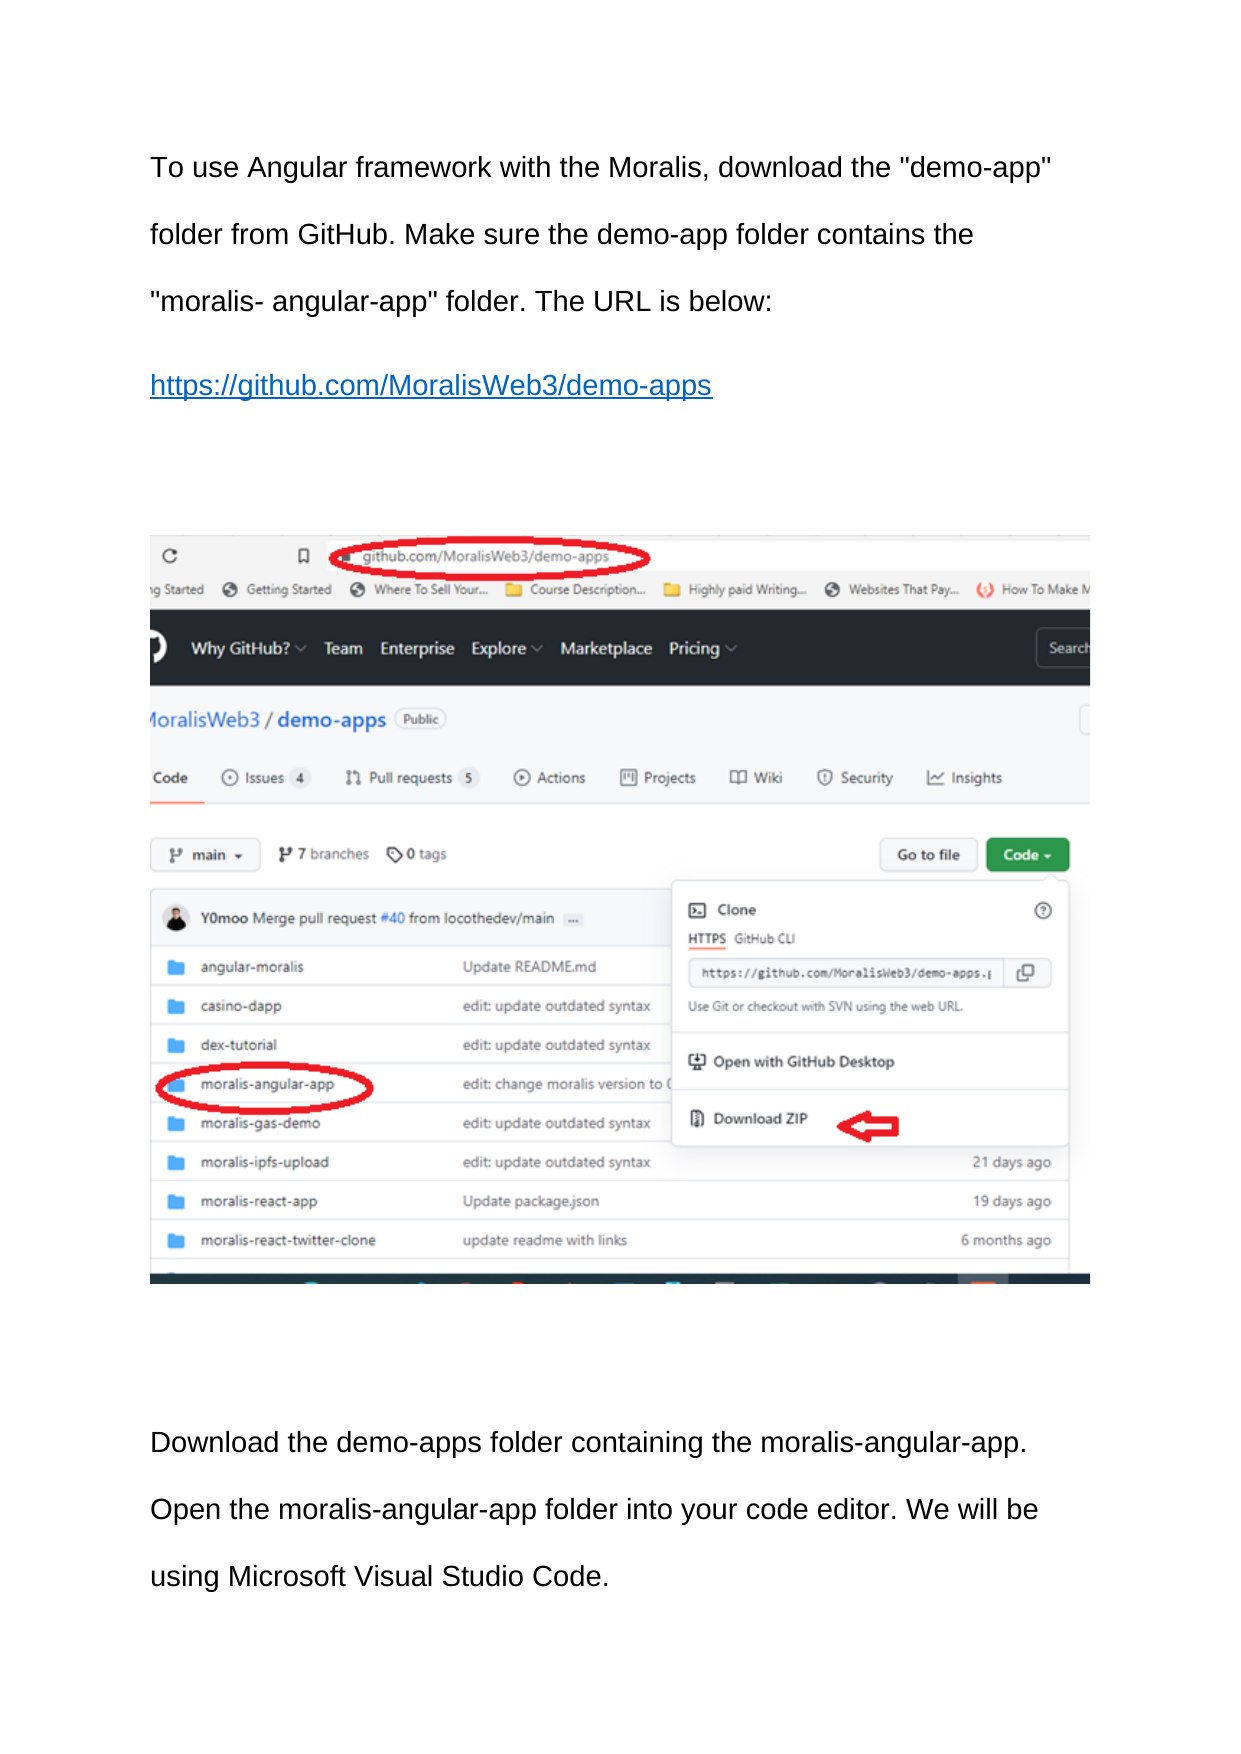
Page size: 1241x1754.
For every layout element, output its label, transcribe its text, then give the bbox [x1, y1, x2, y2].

text Download the demo-apps folder containing the moralis-angular-app. Open the moralis-angular-app folder into your code editor. We will be using Microsoft Visual Studio Code. [150, 1424, 1090, 1592]
text https://github.com/MoralisWeb3/demo-apps [150, 368, 1090, 401]
text To use Angular framework with the Moralis, download the "demo-app" folder from GitHub. Make sure the demo-app folder contains the "moralis- angular-app" folder. The URL is below: [150, 150, 1090, 318]
picture [150, 535, 1091, 1284]
